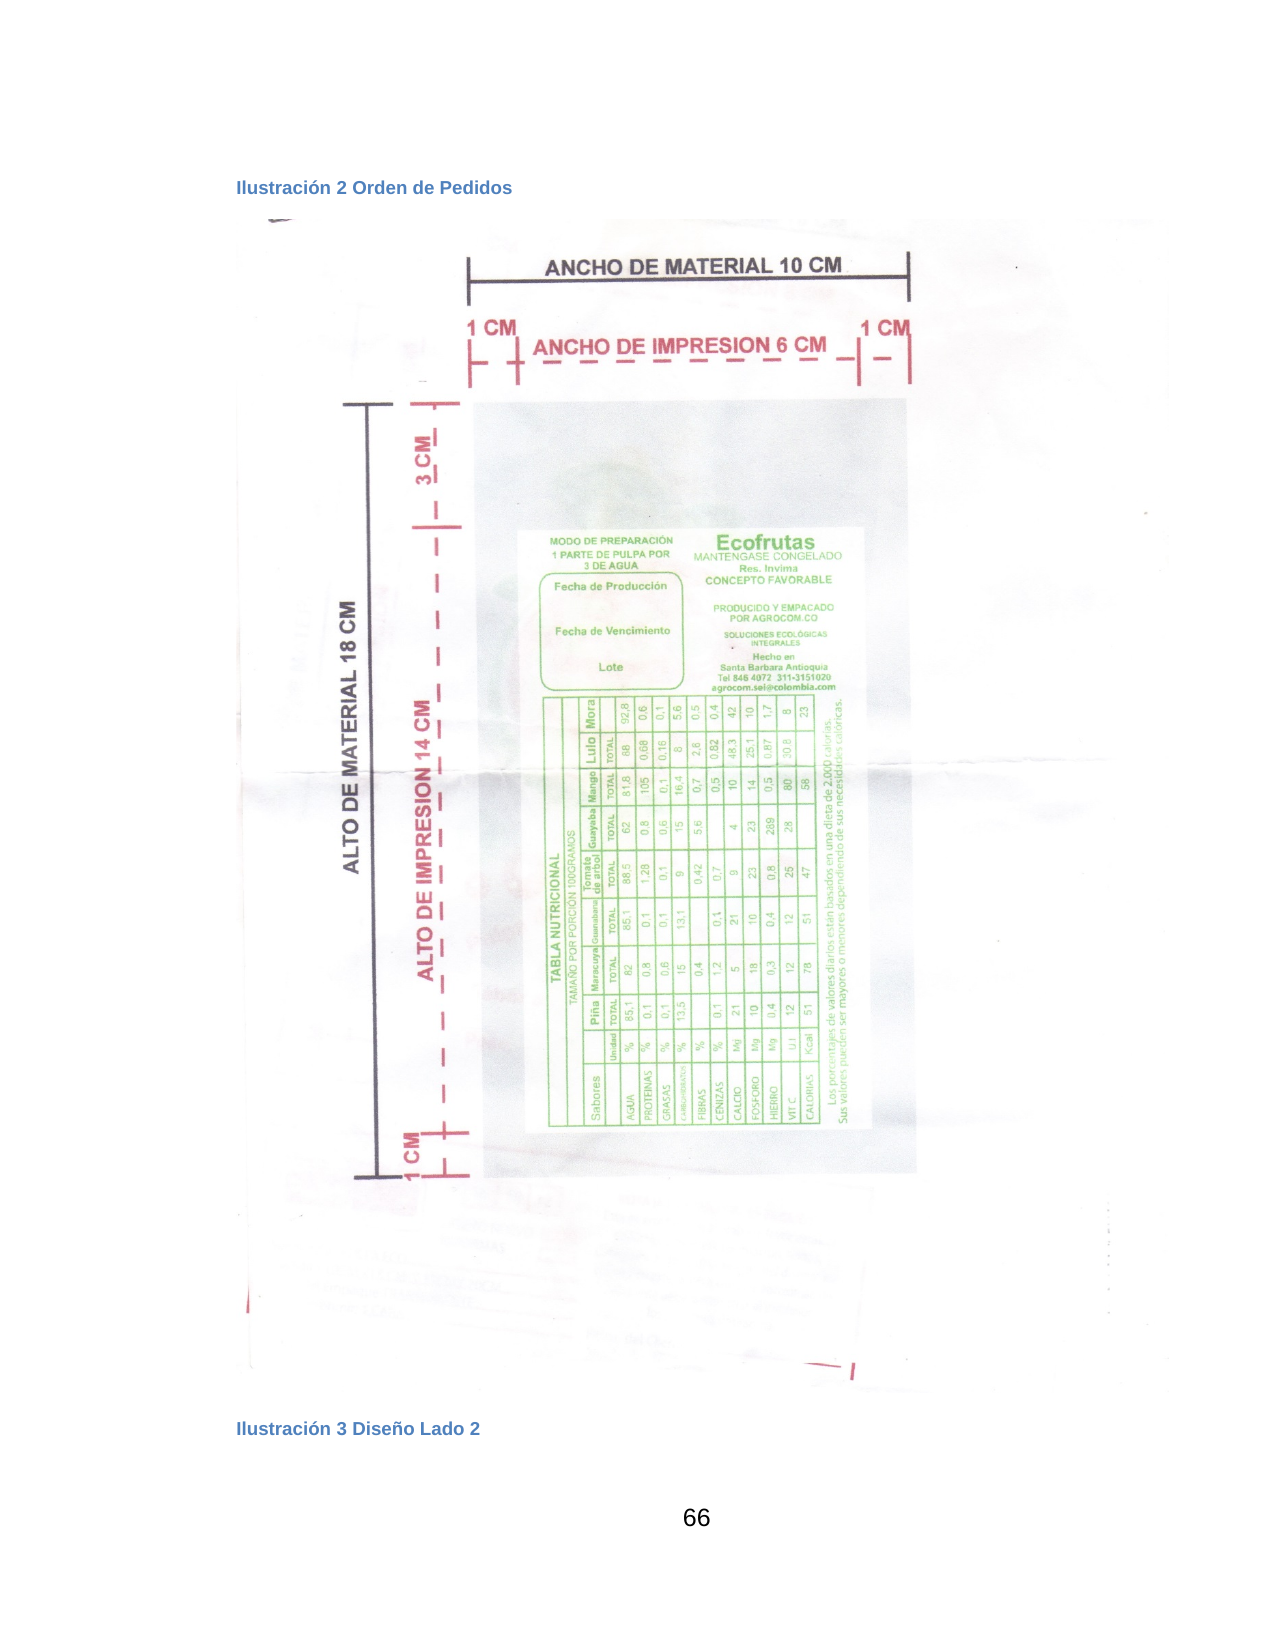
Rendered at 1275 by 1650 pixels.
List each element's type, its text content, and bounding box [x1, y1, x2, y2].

text Ilustración 2 Orden de Pedidos [236, 177, 1157, 199]
picture [236, 219, 1169, 1393]
text Ilustración 3 Diseño Lado 2 [236, 1417, 1157, 1439]
